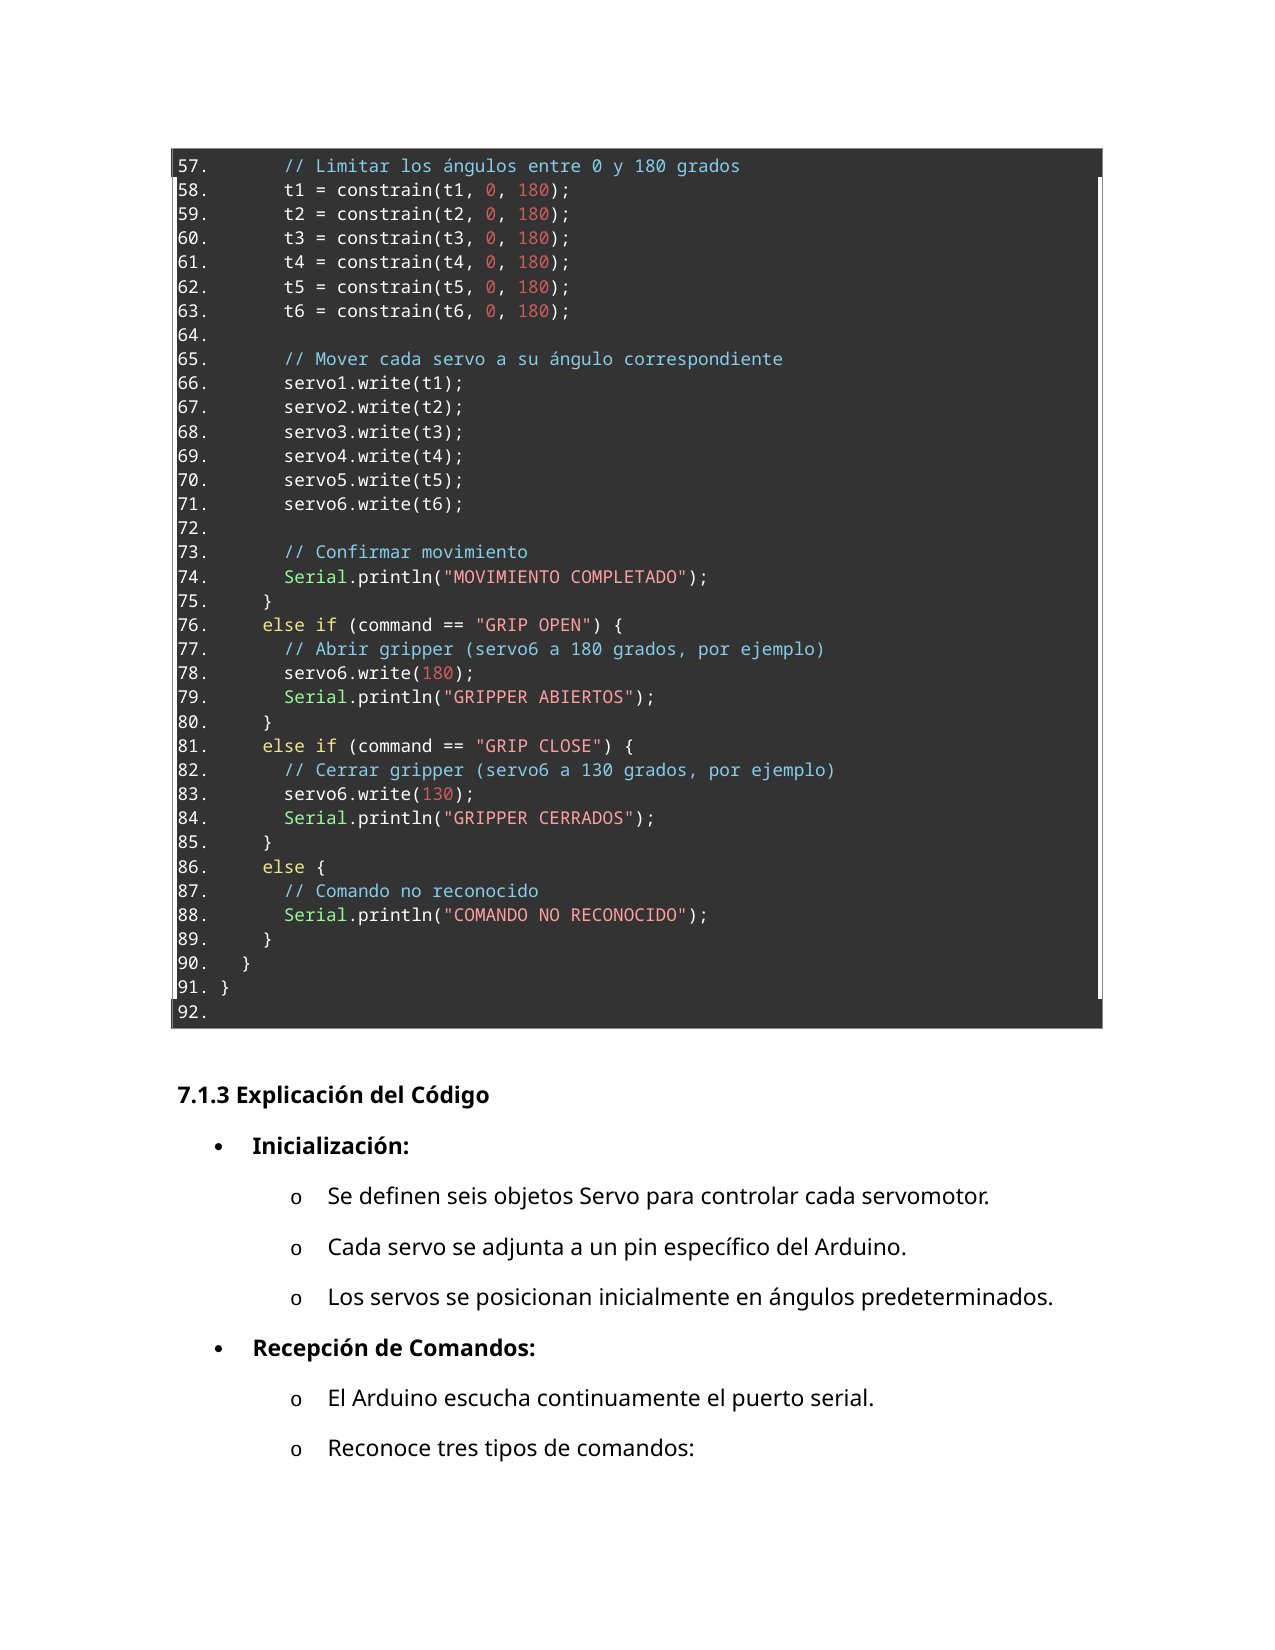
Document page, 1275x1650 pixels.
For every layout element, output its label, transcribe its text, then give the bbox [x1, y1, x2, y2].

text 59. t2 = constrain(t2, 0, 180); [177, 202, 1098, 226]
text 69. servo4.write(t4); [177, 443, 1098, 467]
text 86. else { [177, 854, 1098, 878]
text 89. } [177, 927, 1098, 951]
text 87. // Comando no reconocido [177, 878, 1098, 902]
text 66. servo1.write(t1); [177, 371, 1098, 395]
text 84. Serial.println("GRIPPER CERRADOS"); [177, 806, 1098, 830]
text 63. t6 = constrain(t6, 0, 180); [177, 298, 1098, 322]
text 57. // Limitar los ángulos entre 0 y 180 grados [173, 149, 1102, 177]
list Recepción de Comandos: [215, 1332, 1098, 1363]
list Reconoce tres tipos de comandos: [290, 1432, 1098, 1464]
text 90. } [177, 951, 1098, 975]
text 80. } [177, 709, 1098, 733]
text 64. [177, 322, 1098, 347]
text 71. servo6.write(t6); [177, 492, 1098, 516]
text 7.1.3 Explicación del Código [177, 1079, 1098, 1111]
text 75. } [177, 588, 1098, 612]
text 91. } [177, 975, 1098, 993]
text 78. servo6.write(180); [177, 661, 1098, 685]
text 82. // Cerrar gripper (servo6 a 130 grados, por ejemplo) [177, 757, 1098, 782]
text 68. servo3.write(t3); [177, 419, 1098, 443]
list Cada servo se adjunta a un pin específico del Arduino. [290, 1231, 1098, 1262]
text 61. t4 = constrain(t4, 0, 180); [177, 250, 1098, 274]
text 74. Serial.println("MOVIMIENTO COMPLETADO"); [177, 564, 1098, 588]
text 70. servo5.write(t5); [177, 467, 1098, 492]
text 67. servo2.write(t2); [177, 395, 1098, 419]
text 83. servo6.write(130); [177, 782, 1098, 806]
list Los servos se posicionan inicialmente en ángulos predeterminados. [290, 1281, 1098, 1312]
text 60. t3 = constrain(t3, 0, 180); [177, 226, 1098, 250]
text 72. [177, 516, 1098, 540]
list Se definen seis objetos Servo para controlar cada servomotor. [290, 1180, 1098, 1212]
text 58. t1 = constrain(t1, 0, 180); [177, 177, 1098, 202]
text 62. t5 = constrain(t5, 0, 180); [177, 274, 1098, 298]
text 73. // Confirmar movimiento [177, 540, 1098, 564]
text 76. else if (command == "GRIP OPEN") { [177, 612, 1098, 637]
text 88. Serial.println("COMANDO NO RECONOCIDO"); [177, 902, 1098, 927]
list Inicialización: [215, 1130, 1098, 1161]
text 79. Serial.println("GRIPPER ABIERTOS"); [177, 685, 1098, 709]
list El Arduino escucha continuamente el puerto serial. [290, 1382, 1098, 1413]
text 81. else if (command == "GRIP CLOSE") { [177, 733, 1098, 757]
text 92. [173, 993, 1102, 1028]
text 85. } [177, 830, 1098, 854]
text 65. // Mover cada servo a su ángulo correspondiente [177, 347, 1098, 371]
text 77. // Abrir gripper (servo6 a 180 grados, por ejemplo) [177, 637, 1098, 661]
